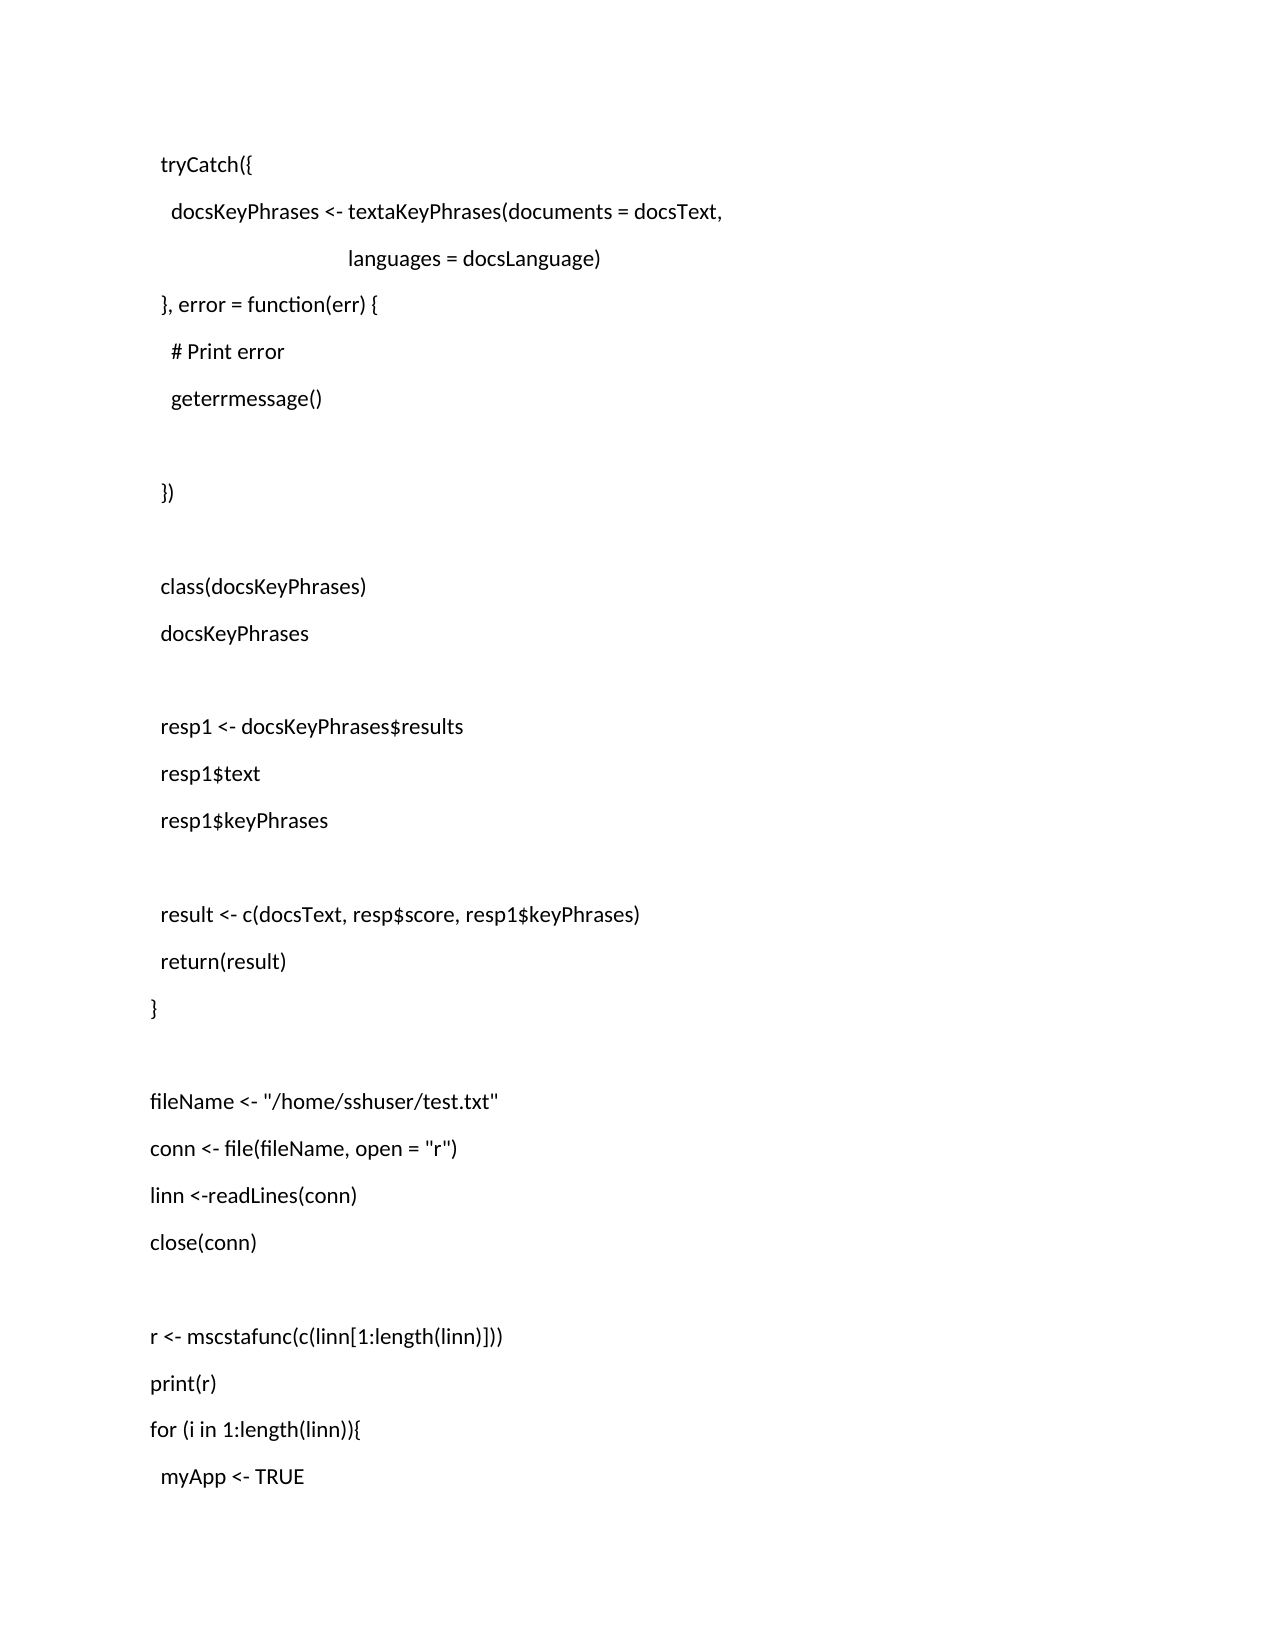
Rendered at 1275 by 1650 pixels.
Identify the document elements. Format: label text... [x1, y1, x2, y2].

text resp1$text [150, 759, 1125, 787]
text result <- c(docsText, resp$score, resp1$keyPhrases) [150, 900, 1125, 928]
text resp1$keyPhrases [150, 806, 1125, 834]
text class(docsKeyPhrases) [150, 572, 1125, 600]
text myApp <- TRUE [150, 1462, 1125, 1491]
text tryCatch({ [150, 150, 1125, 178]
text docsKeyPhrases <- textaKeyPhrases(documents = docsText, [150, 197, 1125, 225]
text r <- mscstafunc(c(linn[1:length(linn)])) [150, 1322, 1125, 1350]
text geterrmessage() [150, 384, 1125, 412]
text docsKeyPhrases [150, 619, 1125, 647]
text return(result) [150, 947, 1125, 975]
text print(r) [150, 1369, 1125, 1397]
text for (i in 1:length(linn)){ [150, 1416, 1125, 1444]
text # Print error [150, 337, 1125, 366]
text }) [150, 478, 1125, 506]
text resp1 <- docsKeyPhrases$results [150, 712, 1125, 741]
text linn <-readLines(conn) [150, 1181, 1125, 1209]
text close(conn) [150, 1228, 1125, 1256]
text conn <- file(fileName, open = "r") [150, 1134, 1125, 1162]
text }, error = function(err) { [150, 291, 1125, 319]
text fileName <- "/home/sshuser/test.txt" [150, 1087, 1125, 1116]
text } [150, 994, 1125, 1022]
text languages = docsLanguage) [150, 244, 1125, 272]
